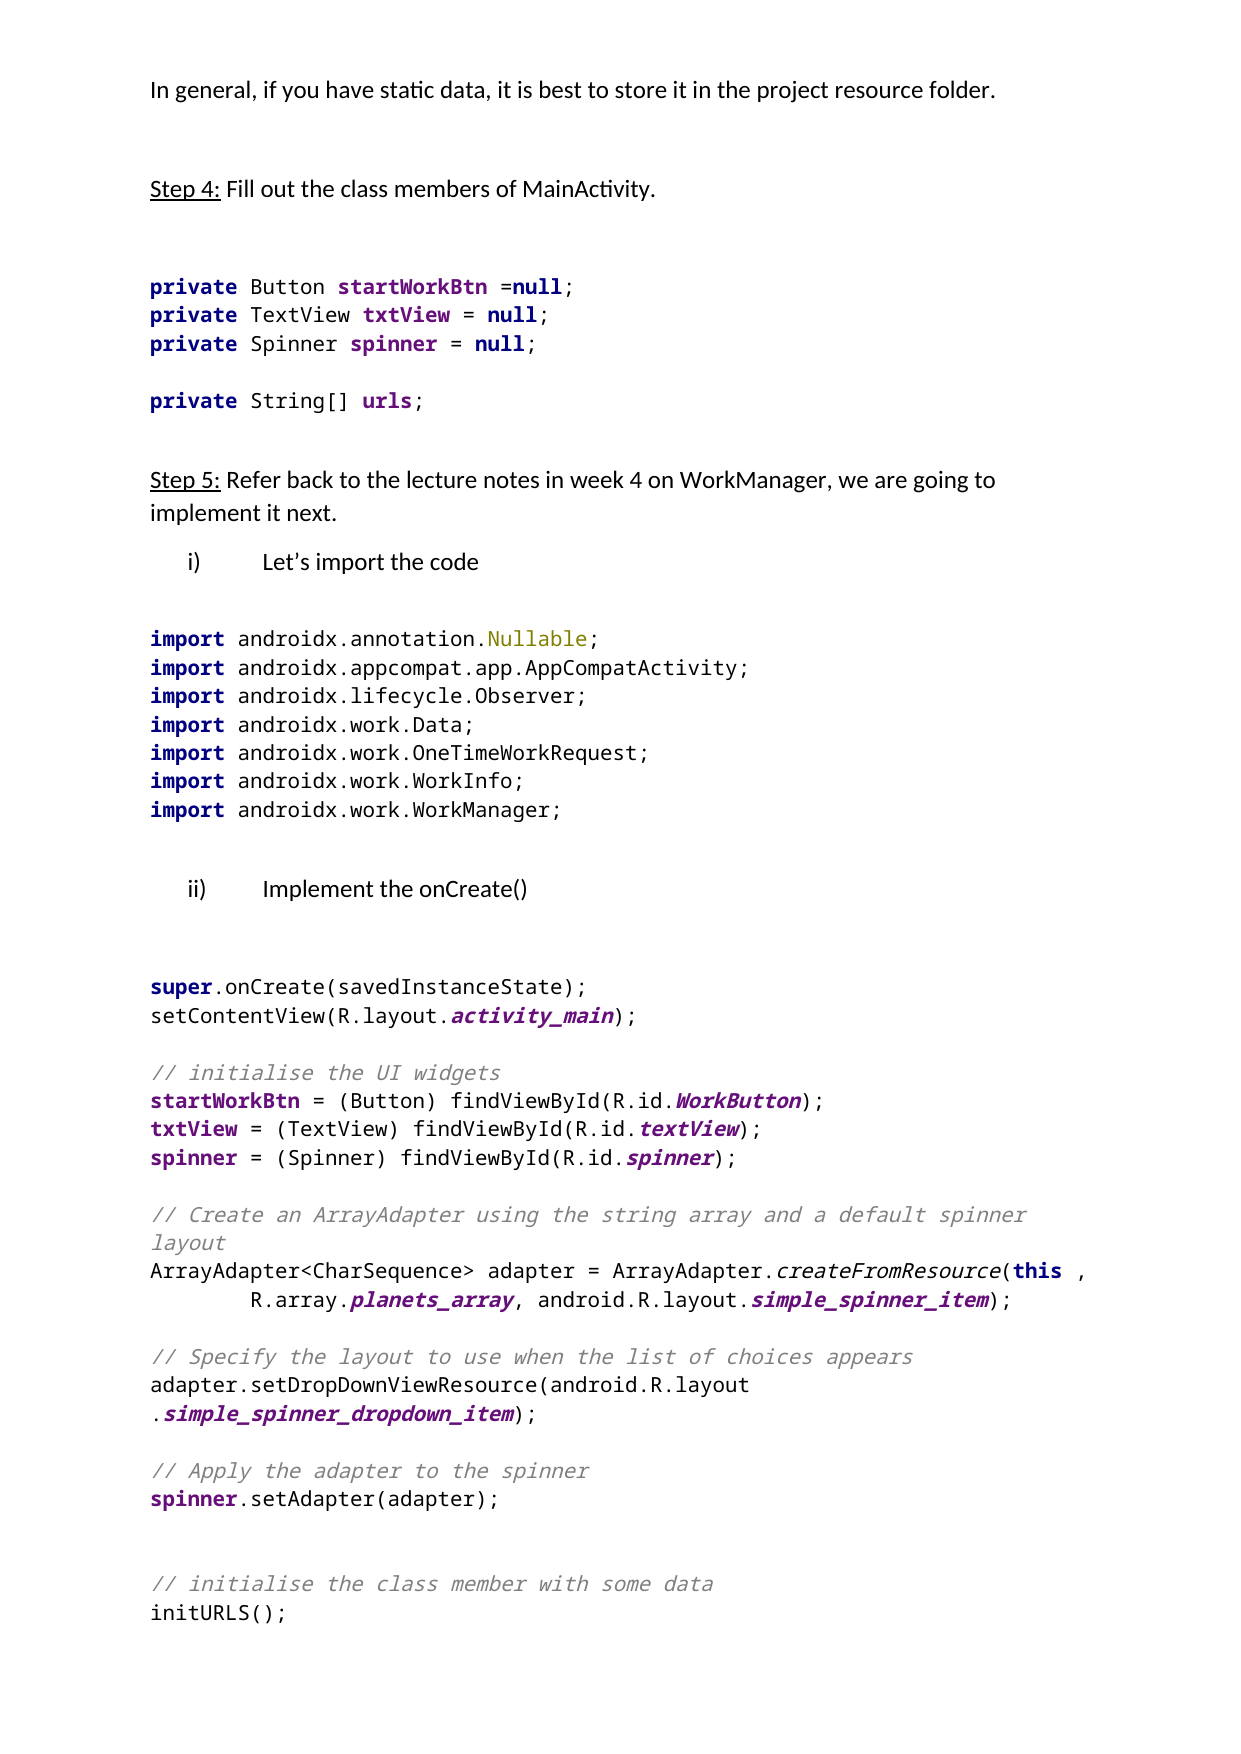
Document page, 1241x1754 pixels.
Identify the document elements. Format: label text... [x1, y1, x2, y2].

text private Button startWorkBtn =null; private TextView txtView = null; private Spinner spinner = null; private String[] urls; [150, 272, 1090, 414]
list Implement the onCreate() [187, 873, 1090, 904]
text Step 4: Fill out the class members of MainActivity. [150, 173, 1090, 203]
text Step 5: Refer back to the lecture notes in week 4 on WorkManager, we are going to implement it next. [150, 464, 1090, 527]
text // initialise the UI widgets startWorkBtn = (Button) findViewById(R.id.WorkButton); txtView = (TextView) findViewById(R.id.textView); spinner = (Spinner) findViewById(R.id.spinner); [150, 1058, 1090, 1171]
list Let’s import the code [187, 546, 1090, 577]
text // initialise the class member with some data initURLS(); [150, 1541, 1090, 1626]
text import androidx.annotation.Nullable; import androidx.appcompat.app.AppCompatActivity; import androidx.lifecycle.Observer; import androidx.work.Data; import androidx.work.OneTimeWorkRequest; import androidx.work.WorkInfo; import androidx.work.WorkManager; [150, 624, 1090, 823]
text In general, if you have static data, it is best to store it in the project resource folder. [150, 74, 1090, 104]
text super.onCreate(savedInstanceState); setContentView(R.layout.activity_main); [150, 972, 1090, 1029]
text // Create an ArrayAdapter using the string array and a default spinner layout ArrayAdapter<CharSequence> adapter = ArrayAdapter.createFromResource(this , R.array.planets_array, android.R.layout.simple_spinner_item); // Specify the layout to use when the list of choices appears adapter.setDropDownViewResource(android.R.layout.simple_spinner_dropdown_item); // Apply the adapter to the spinner spinner.setAdapter(adapter); [150, 1171, 1090, 1513]
